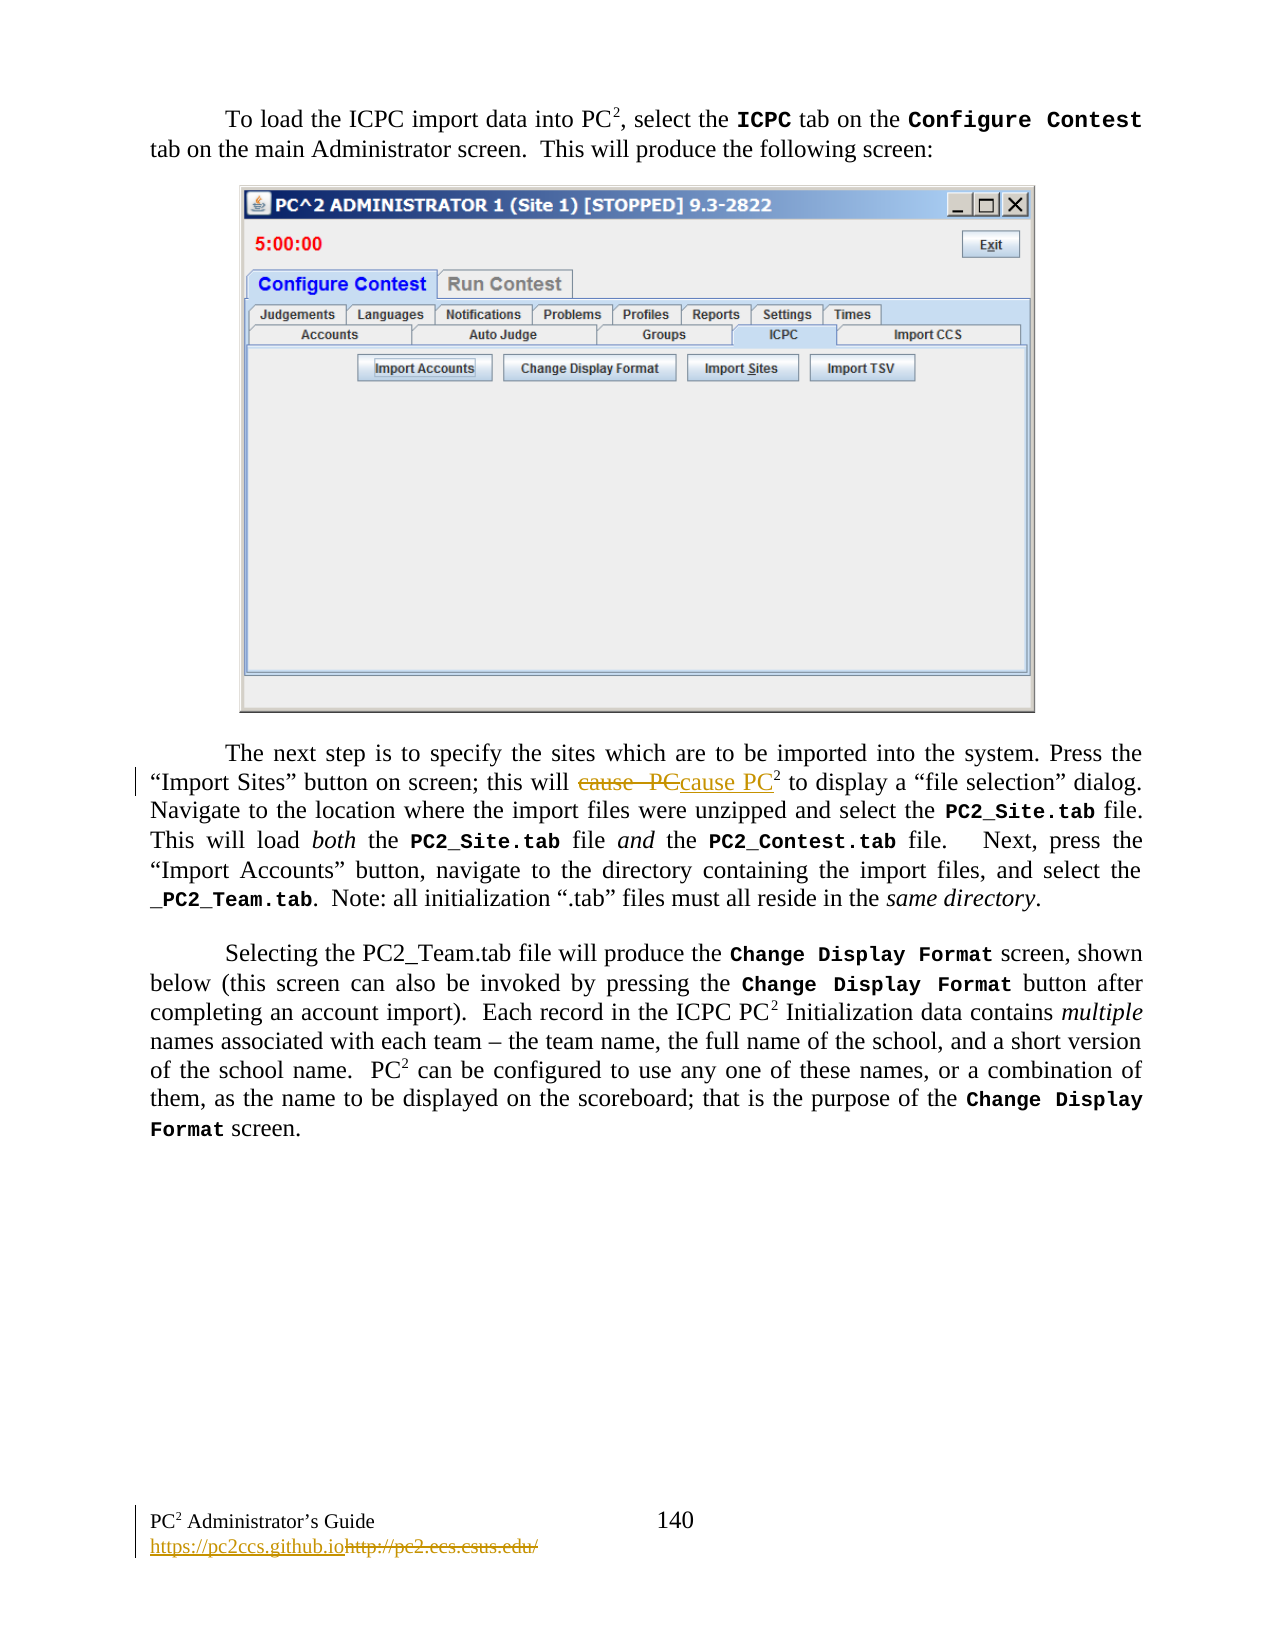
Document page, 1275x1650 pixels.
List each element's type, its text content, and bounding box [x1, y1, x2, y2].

text To load the ICPC import data into PC2, select the ICPC tab on the Configure Contest tab on the main Administrator screen. This will produce the following screen: [150, 104, 1143, 163]
text Selecting the PC2_Team.tab file will produce the Change Display Format screen, shown below (this screen can also be invoked by pressing the Change Display Format button after completing an account import). Each record in the ICPC PC2 Initialization data contains multiple names associated with each team – the team name, the full name of the school, and a short version of the school name. PC2 can be configured to use any one of these names, or a combination of them, as the name to be displayed on the scoreboard; that is the purpose of the Change Display Format screen. [150, 938, 1143, 1143]
picture [239, 185, 1035, 713]
